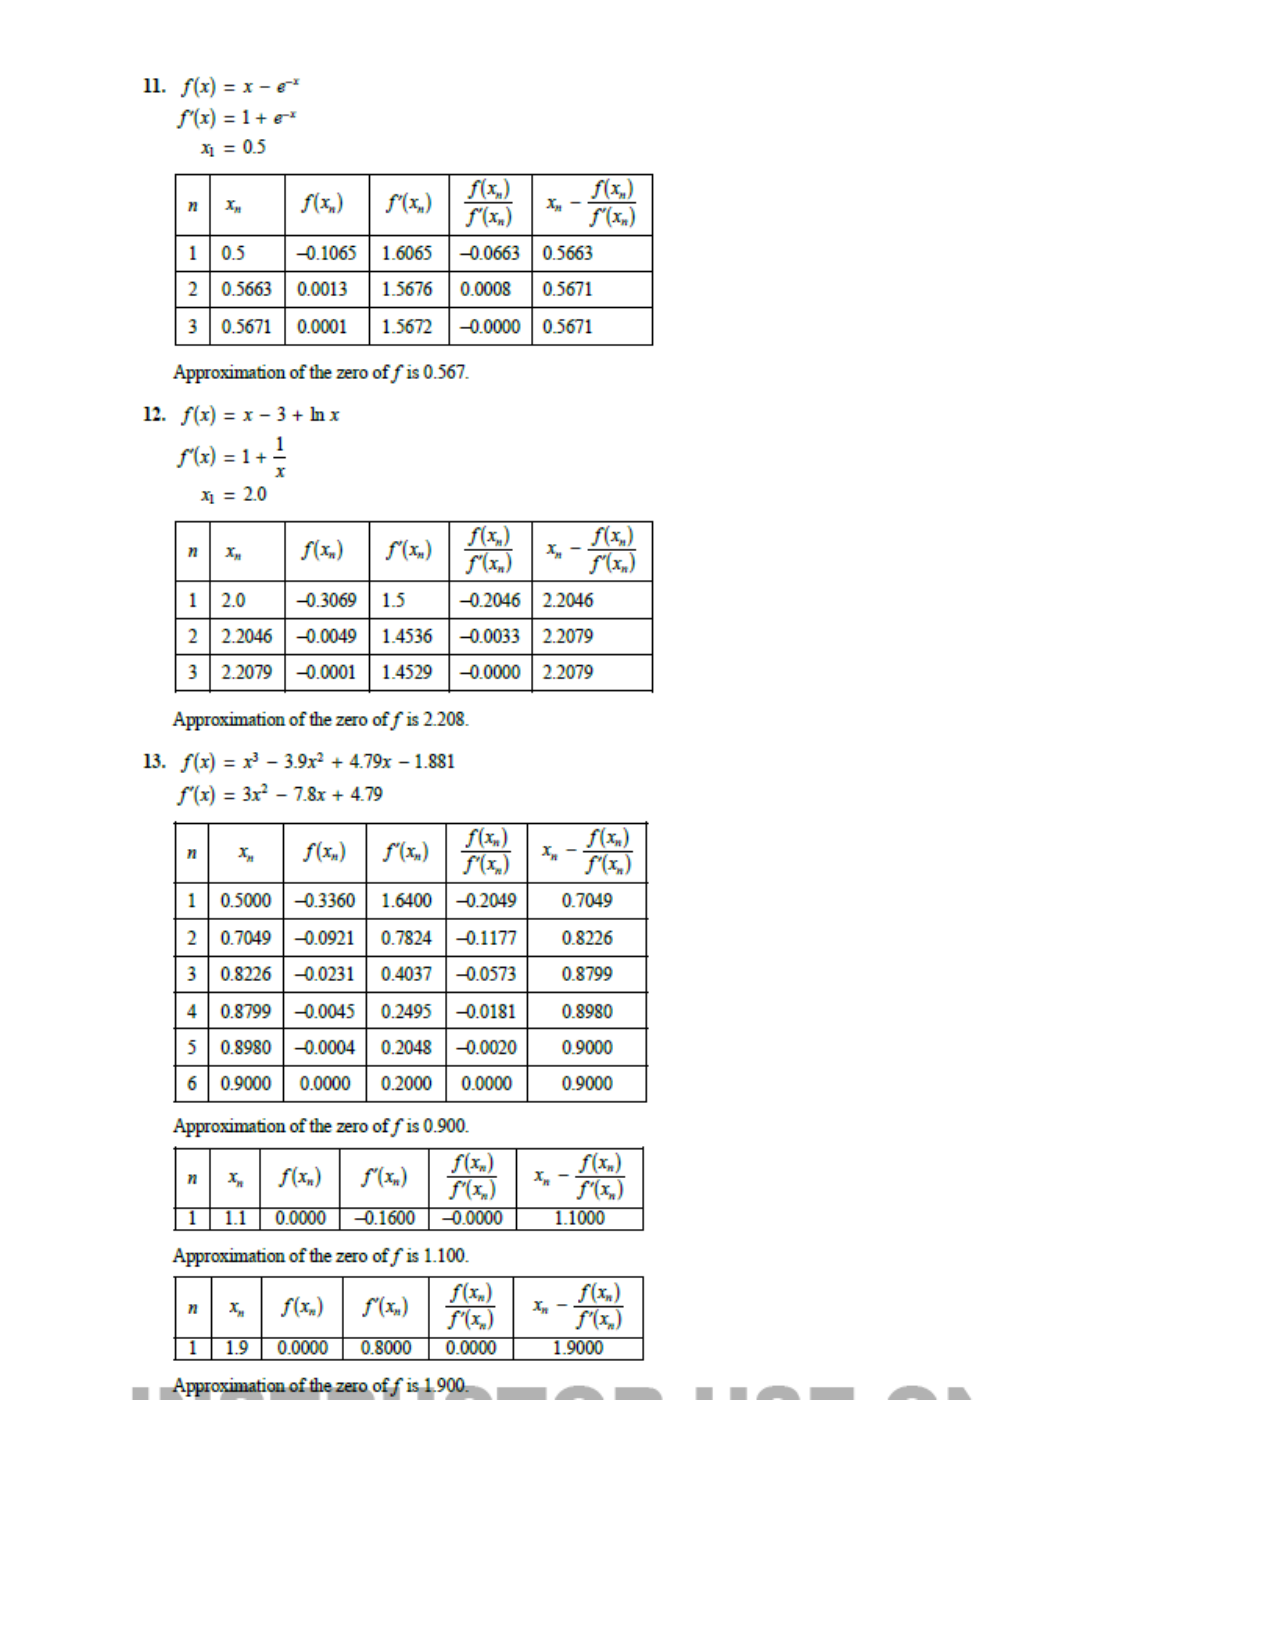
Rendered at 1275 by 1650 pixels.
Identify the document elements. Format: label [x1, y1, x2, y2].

picture [75, 75, 982, 1400]
